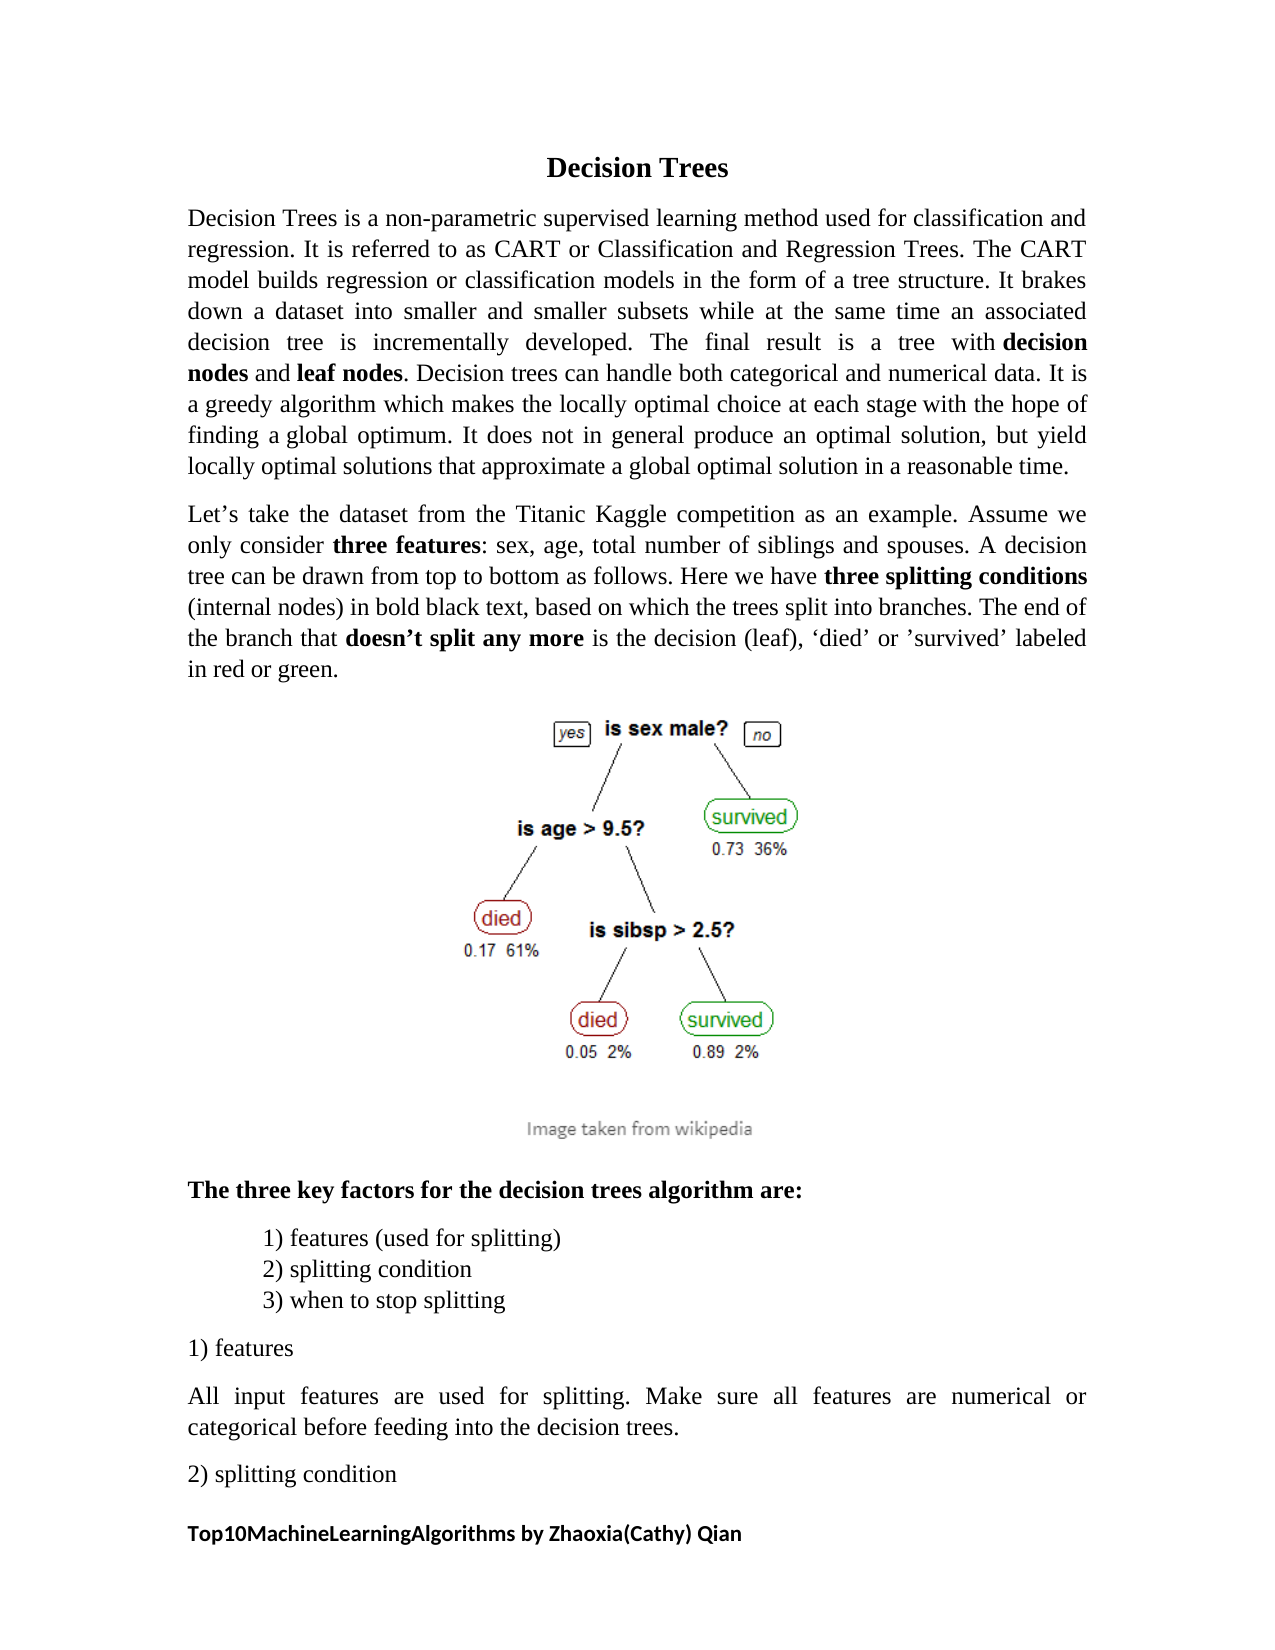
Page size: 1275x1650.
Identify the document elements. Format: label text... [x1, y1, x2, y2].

text All input features are used for splitting. Make sure all features are numerical or categorical before feeding into the decision trees. [187, 1381, 1087, 1441]
text The three key factors for the decision trees algorithm are: [187, 1176, 1087, 1204]
text Let’s take the dataset from the Titanic Kaggle competition as an example. Assume we only consider three features: sex, age, total number of siblings and spouses. A decision tree can be drawn from top to bottom as follows. Here we have three splitting conditions (internal nodes) in bold black text, based on which the trees split into branches. The end of the branch that doesn’t split any more is the decision (leaf), ‘died’ or ’survived’ labeled in red or green. [187, 636, 1087, 683]
text 1) features [187, 1333, 1087, 1362]
list 2) splitting condition [262, 1254, 1087, 1283]
list 3) when to stop splitting [262, 1285, 1087, 1314]
text Decision Trees [187, 150, 1087, 183]
picture [451, 701, 824, 1157]
text 2) splitting condition [187, 1459, 1087, 1488]
text Decision Trees is a non-parametric supervised learning method used for classification and regression. It is referred to as CART or Classification and Regression Trees. The CART model builds regression or classification models in the form of a tree structure. It brakes down a dataset into smaller and smaller subsets while at the same time an associated decision tree is incrementally developed. The final result is a tree with decision nodes and leaf nodes. Decision trees can handle both categorical and numerical data. It is a greedy algorithm which makes the locally optimal choice at each stage with the hope of finding a global optimum. It does not in general produce an optimal solution, but yield locally optimal solutions that approximate a global optimal solution in a reasonable time. [187, 257, 1087, 480]
list 1) features (used for splitting) [262, 1223, 1087, 1252]
